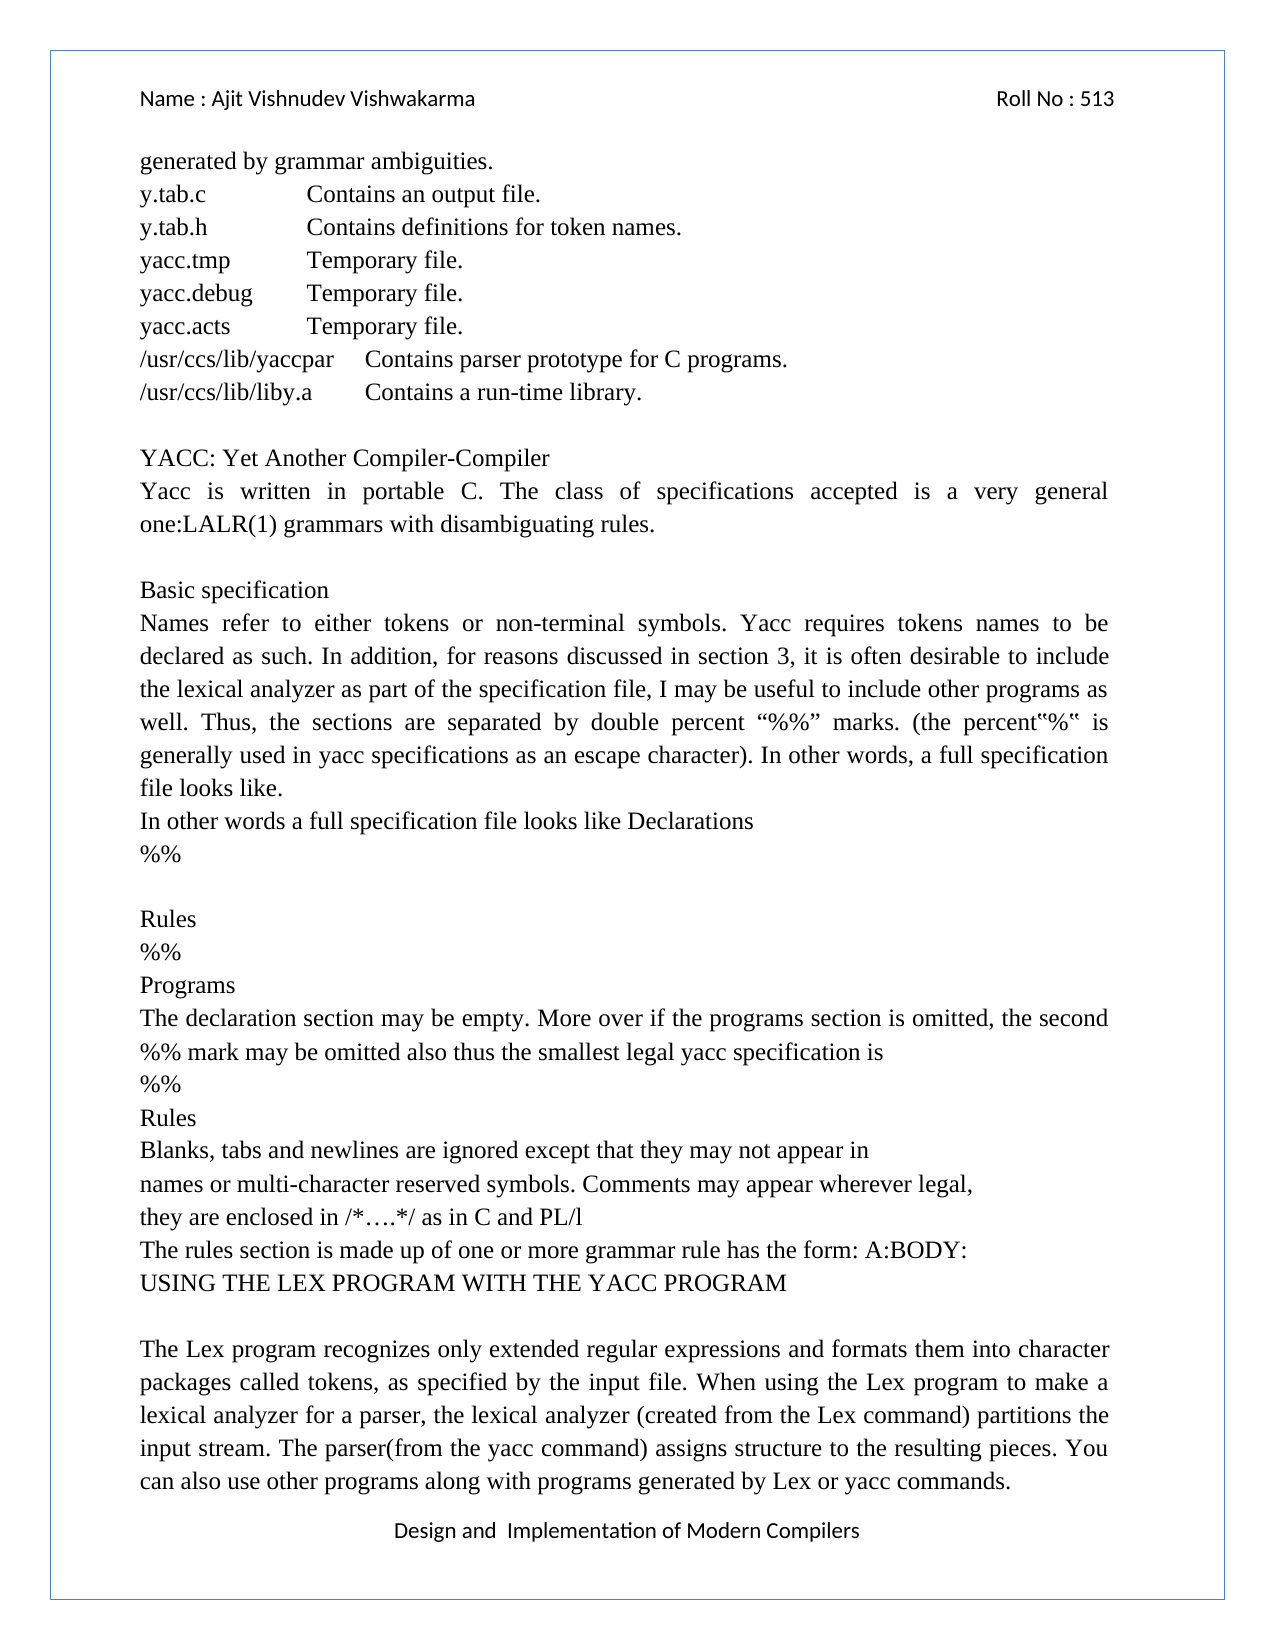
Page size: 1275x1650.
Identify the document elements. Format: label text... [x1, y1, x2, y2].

text yacc.tmp Temporary file. [139, 245, 1110, 274]
text %% [139, 1069, 1110, 1098]
text names or multi-character reserved symbols. Comments may appear wherever legal, [139, 1169, 1110, 1197]
text YACC: Yet Another Compiler-Compiler [139, 443, 1110, 472]
text %% [139, 937, 1110, 966]
text The rules section is made up of one or more grammar rule has the form: A:BODY: [139, 1235, 1110, 1263]
text they are enclosed in /*….*/ as in C and PL/l [139, 1202, 1110, 1230]
text yacc.debug Temporary file. [139, 278, 1110, 307]
text y.tab.h Contains definitions for token names. [139, 212, 1110, 241]
text Rules [139, 904, 1110, 933]
text Programs [139, 971, 1110, 999]
text Names refer to either tokens or non-terminal symbols. Yacc requires tokens names to be declared as such. In addition, for reasons discussed in section 3, it is often desirable to include the lexical analyzer as part of the specification file, I may be useful to include other programs as well. Thus, the sections are separated by double percent “%%” marks. (the percent‟%‟ is generally used in yacc specifications as an escape character). In other words, a full specification file looks like. [139, 608, 1110, 802]
text Rules [139, 1103, 1110, 1131]
text /usr/ccs/lib/liby.a Contains a run-time library. [139, 377, 1110, 406]
text %% [139, 839, 1110, 868]
text Yacc is written in portable C. The class of specifications accepted is a very general one:LALR(1) grammars with disambiguating rules. [139, 476, 1110, 538]
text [139, 146, 1110, 174]
text The Lex program recognizes only extended regular expressions and formats them into character packages called tokens, as specified by the input file. When using the Lex program to make a lexical analyzer for a parser, the lexical analyzer (created from the Lex command) partitions the input stream. The parser(from the yacc command) assigns structure to the resulting pieces. You can also use other programs along with programs generated by Lex or yacc commands. [139, 1334, 1110, 1494]
text yacc.acts Temporary file. [139, 311, 1110, 340]
text /usr/ccs/lib/yaccpar Contains parser prototype for C programs. [139, 344, 1110, 373]
text Basic specification [139, 575, 1110, 604]
text Blanks, tabs and newlines are ignored except that they may not appear in [139, 1136, 1110, 1164]
text y.tab.c Contains an output file. [139, 179, 1110, 208]
text USING THE LEX PROGRAM WITH THE YACC PROGRAM [139, 1268, 1110, 1296]
text In other words a full specification file looks like Declarations [139, 806, 1110, 835]
text The declaration section may be empty. More over if the programs section is omitted, the second %% mark may be omitted also thus the smallest legal yacc specification is [139, 1003, 1110, 1065]
